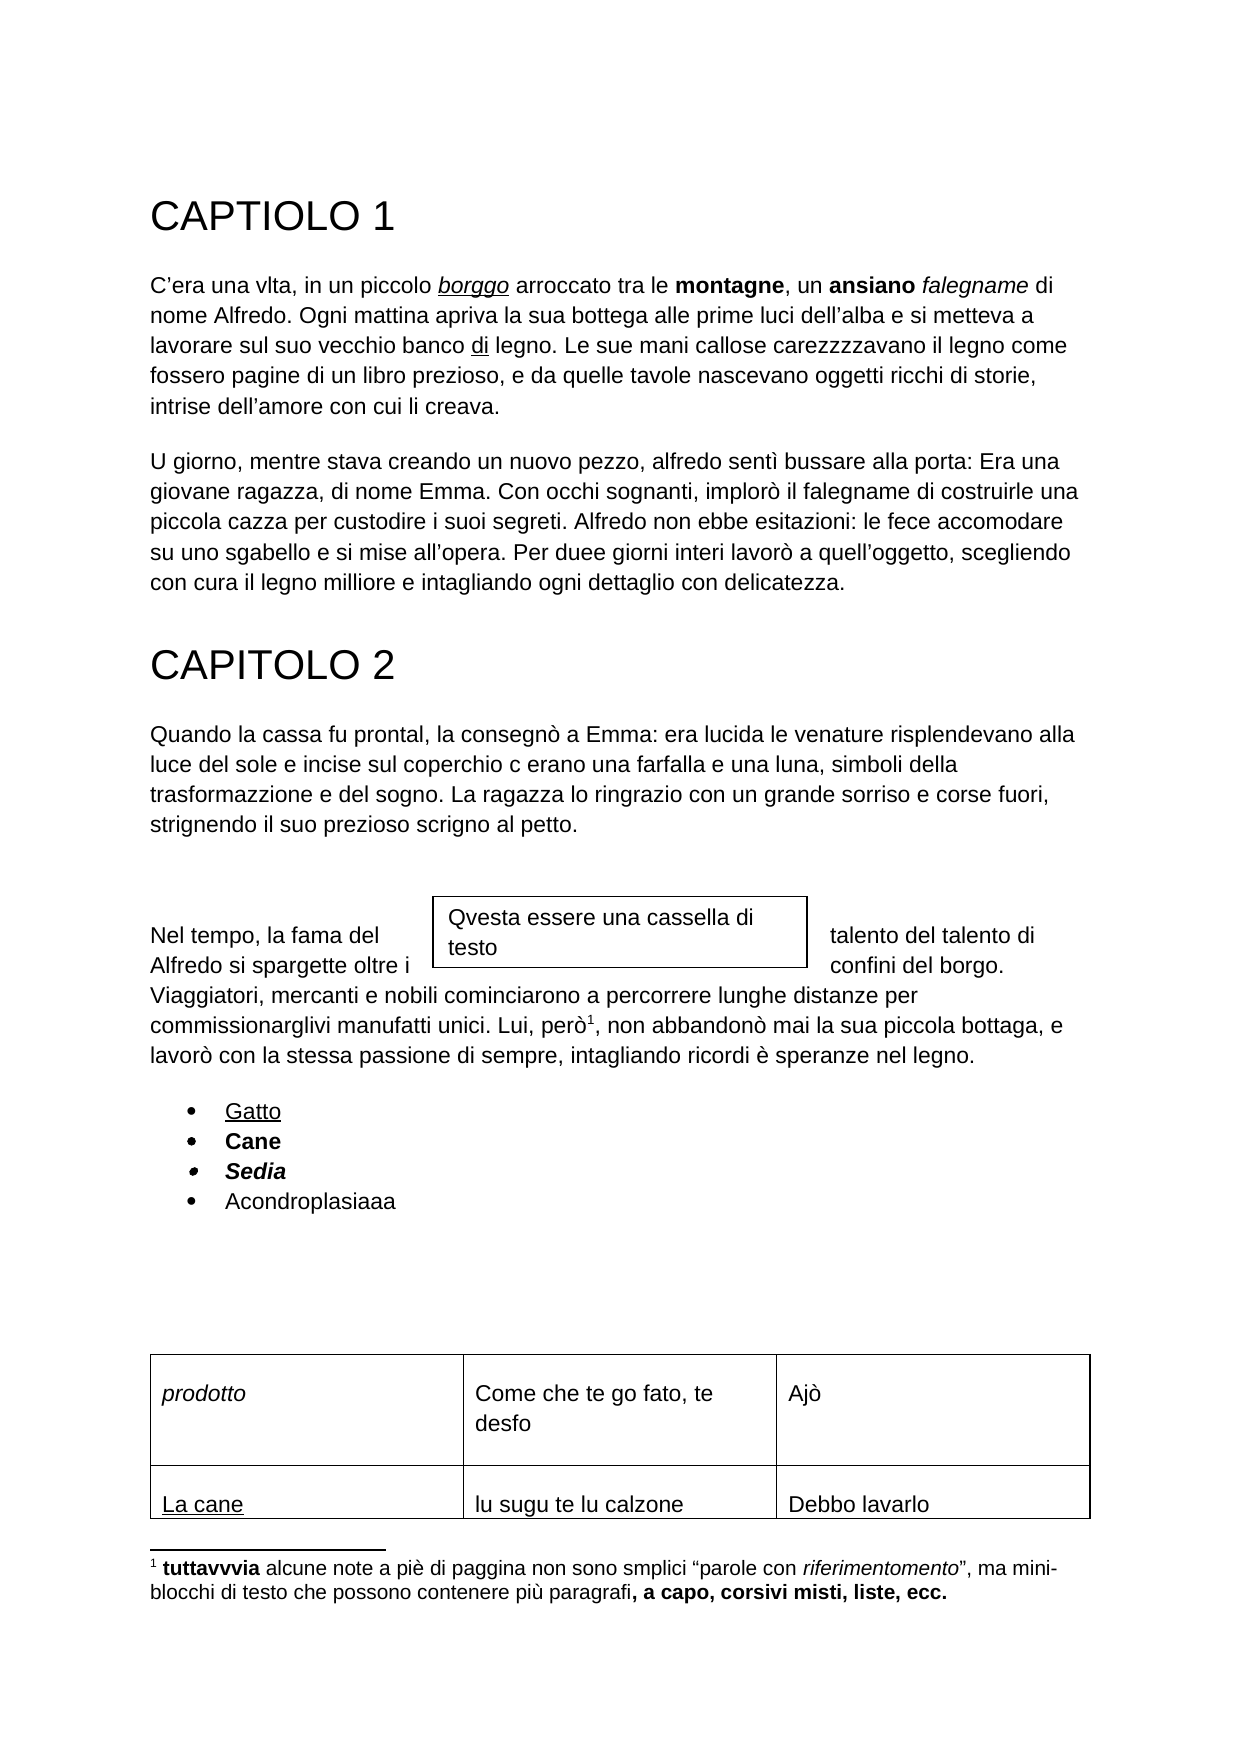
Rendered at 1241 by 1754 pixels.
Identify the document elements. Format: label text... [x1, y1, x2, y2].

subtitle CAPITOLO 2 [150, 641, 1090, 688]
text U giorno, mentre stava creando un nuovo pezzo, alfredo sentì bussare alla porta: Era una giovane ragazza, di nome Emma. Con occhi sognanti, implorò il falegname di costruirle una piccola cazza per custodire i suoi segreti. Alfredo non ebbe esitazioni: le fece accomodare su uno sgabello e si mise all’opera. Per duee giorni interi lavorò a quell’oggetto, scegliendo con cura il legno milliore e intagliando ogni dettaglio con delicatezza. [150, 448, 1090, 595]
text C’era una vlta, in un piccolo borggo arroccato tra le montagne, un ansiano falegname di nome Alfredo. Ogni mattina apriva la sua bottega alle prime luci dell’alba e si metteva a lavorare sul suo vecchio banco di legno. Le sue mani callose carezzzzavano il legno come fossero pagine di un libro prezioso, e da quelle tavole nascevano oggetti ricchi di storie, intrise dell’amore con cui li creava. [150, 272, 1090, 419]
table_cell Debbo lavarlo [777, 1466, 1089, 1518]
table_header prodotto [151, 1355, 463, 1465]
subtitle CAPTIOLO 1 [150, 192, 1090, 239]
table_header Ajò [777, 1355, 1089, 1465]
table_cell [464, 1466, 776, 1518]
list Sedia [187, 1158, 1090, 1184]
text Nel tempo, la fama del talento del talento di Alfredo si spargette oltre i confini del borgo. Viaggiatori, mercanti e nobili cominciarono a percorrere lunghe distanze per commissionarglivi manufatti unici. Lui, però, non abbandonò mai la sua piccola bottaga, e lavorò con la stessa passione di sempre, intagliando ricordi è speranze nel legno. [150, 922, 1090, 1069]
table_cell La cane [151, 1466, 463, 1518]
text Quando la cassa fu prontal, la consegnò a Emma: era lucida le venature risplendevano alla luce del sole e incise sul coperchio c erano una farfalla e una luna, simboli della trasformazzione e del sogno. La ragazza lo ringrazio con un grande sorriso e corse fuori, strignendo il suo prezioso scrigno al petto. [150, 721, 1090, 838]
list Acondroplasiaaa [187, 1188, 1090, 1215]
table_header Come che te go fato, te desfo [464, 1355, 776, 1465]
list Cane [187, 1128, 1090, 1154]
list Gatto [187, 1098, 1090, 1124]
